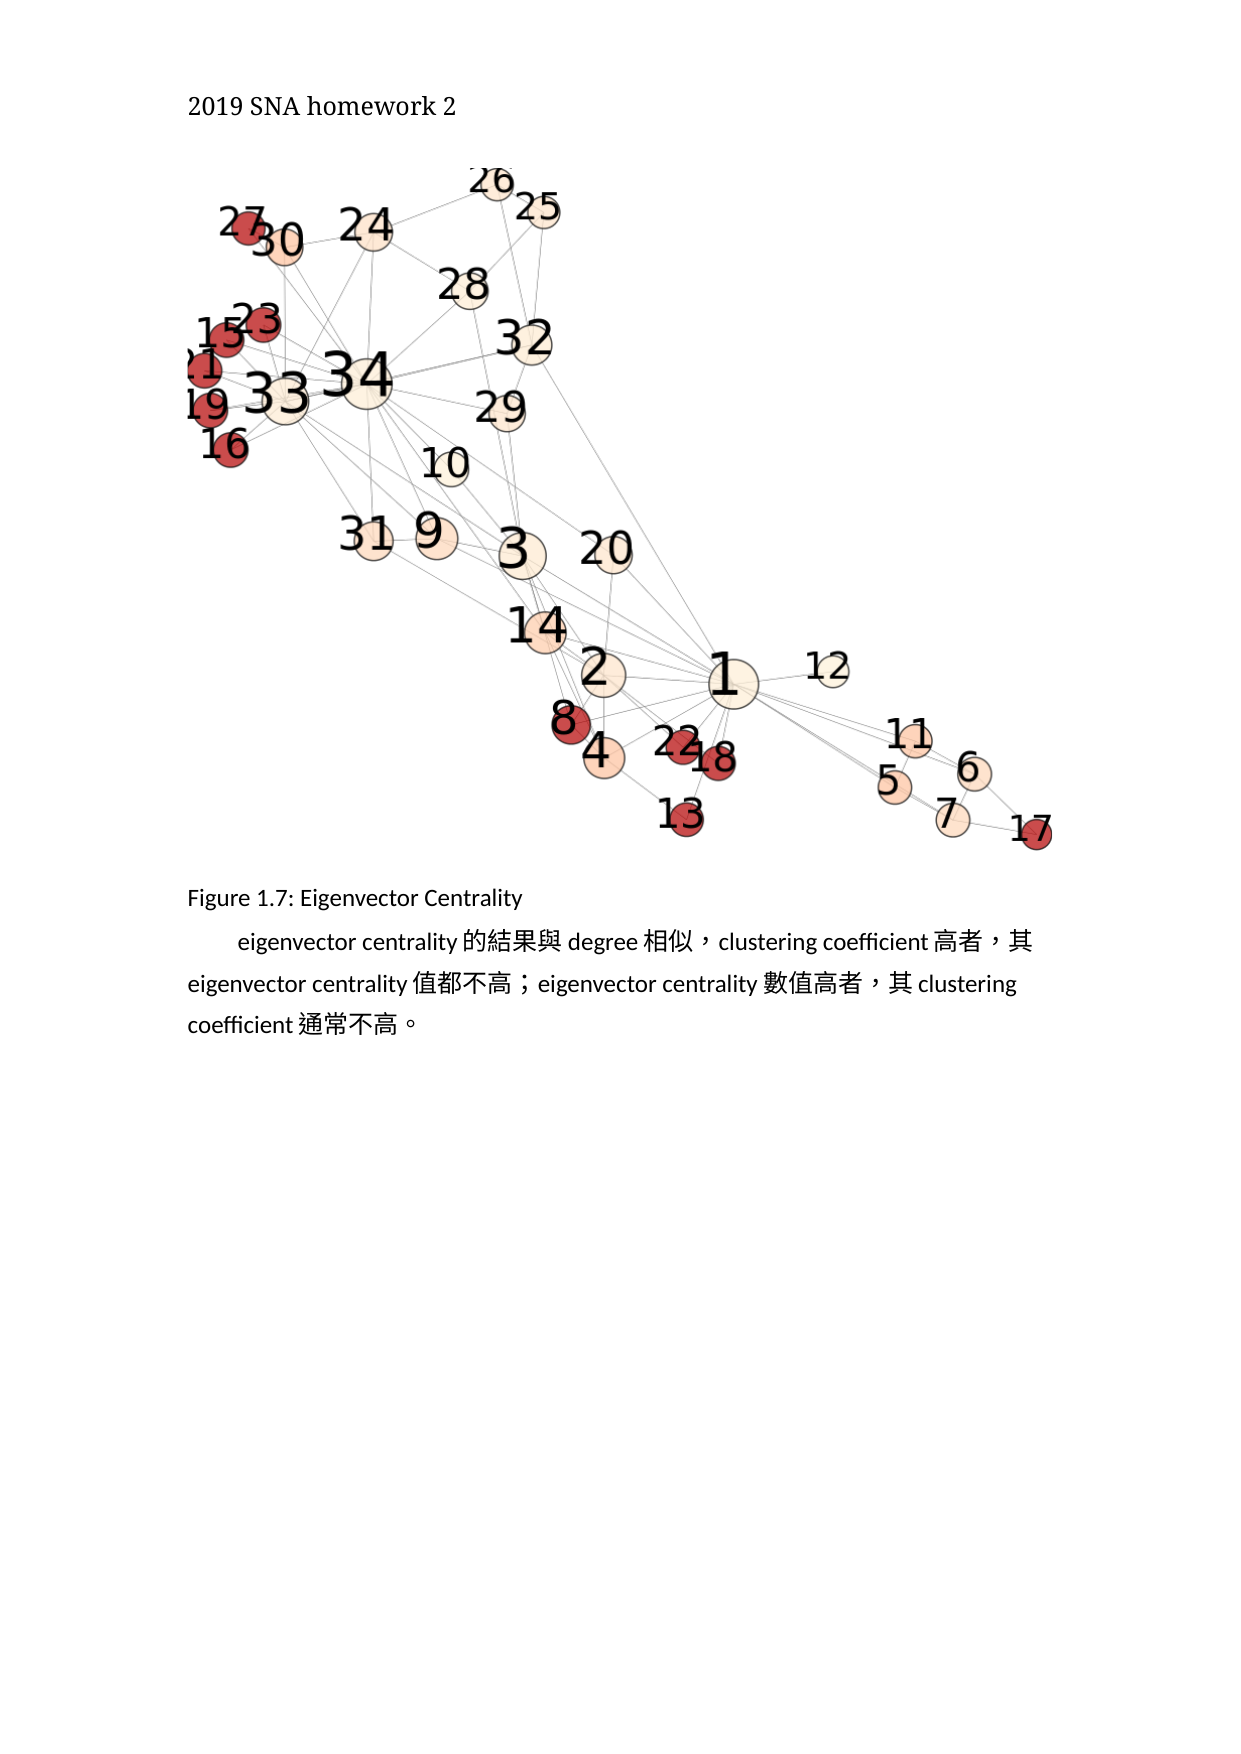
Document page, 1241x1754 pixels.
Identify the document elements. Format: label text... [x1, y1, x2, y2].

text eigenvector centrality的結果與degree相似，clustering coefficient高者，其eigenvector centrality值都不高；eigenvector centrality數值高者，其clustering coefficient通常不高。 [187, 919, 1053, 1044]
text Figure 1.7: Eigenvector Centrality [187, 877, 1053, 919]
picture [187, 168, 1053, 851]
